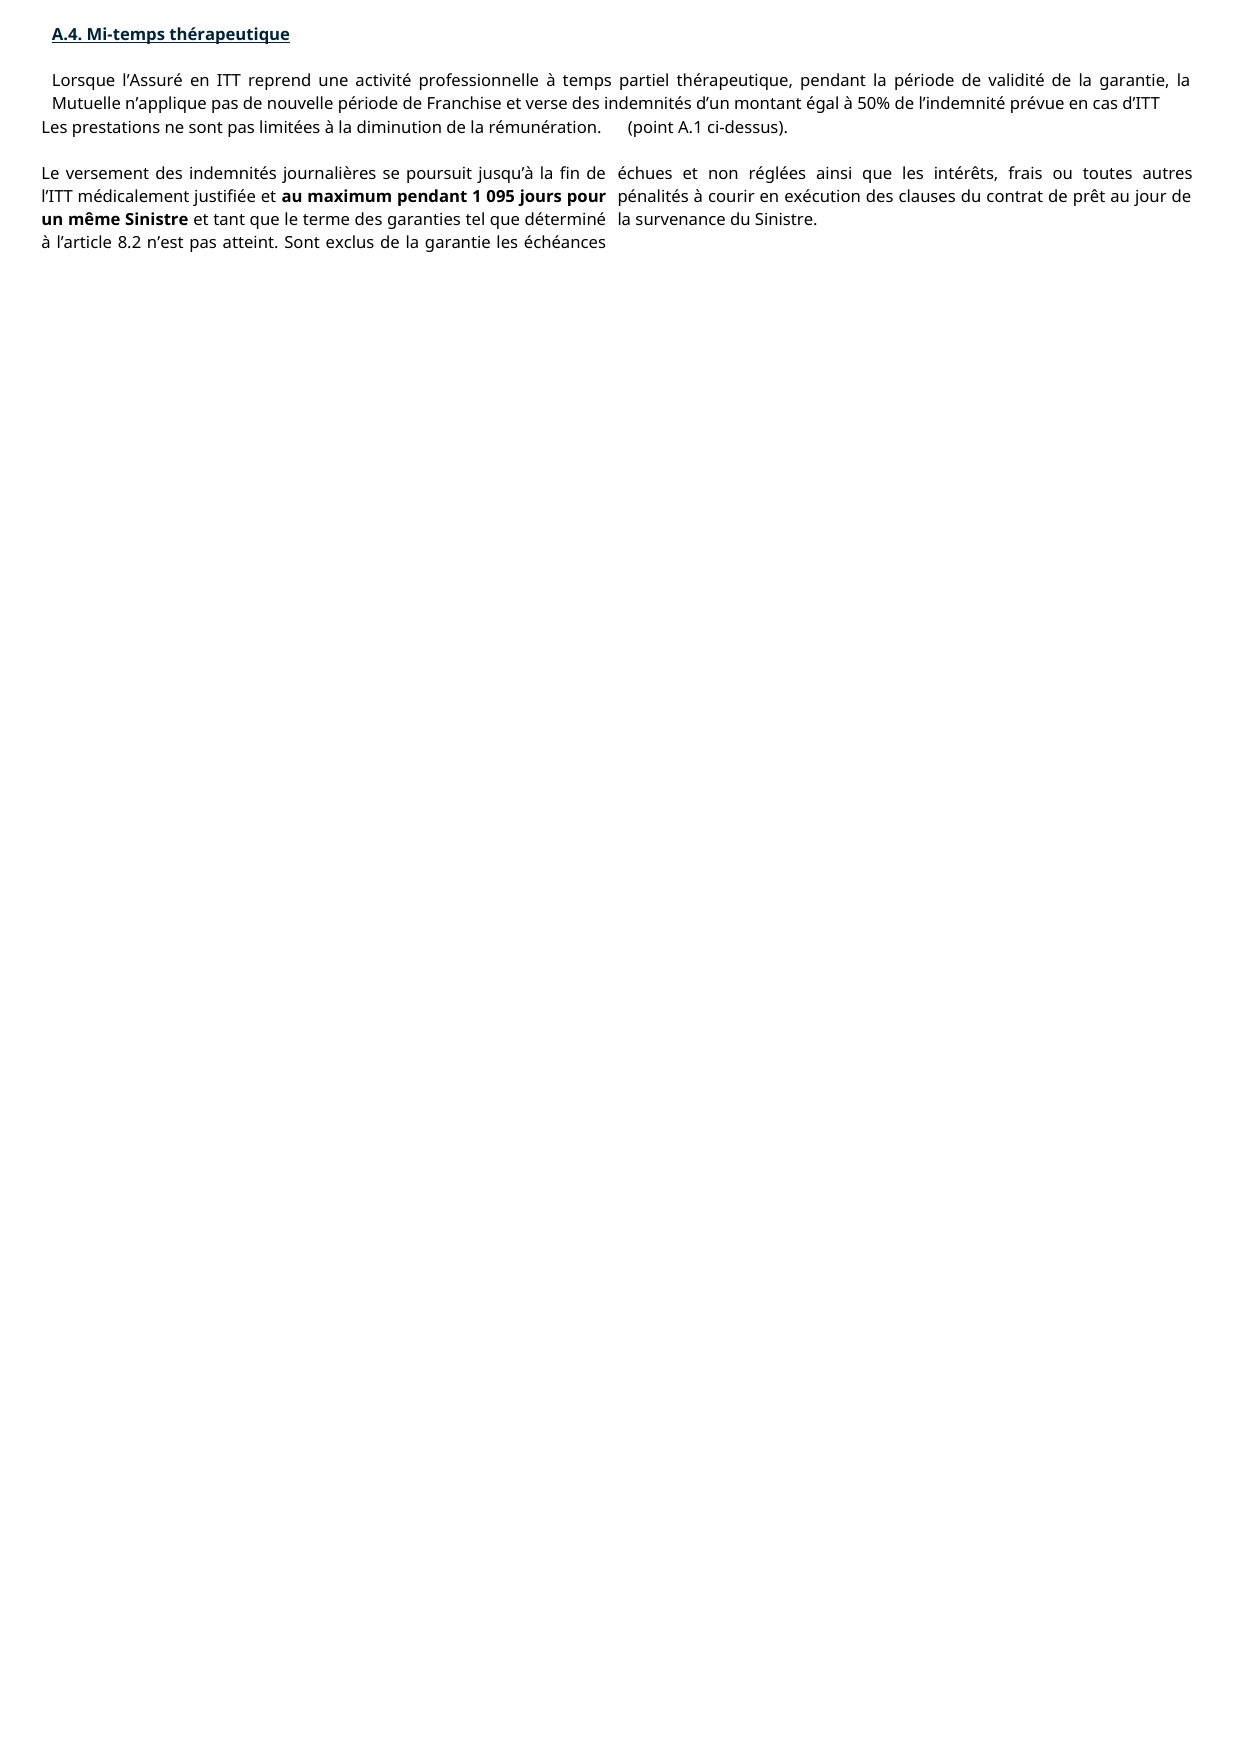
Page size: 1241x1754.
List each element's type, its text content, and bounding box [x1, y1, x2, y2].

text Les prestations ne sont pas limitées à la diminution de la rémunération. (point A.1 ci-dessus). [41, 116, 1203, 138]
text A.4. Mi-temps thérapeutique [52, 23, 1203, 45]
text Le versement des indemnités journalières se poursuit jusqu’à la fin de l’ITT médicalement justifiée et au maximum pendant 1 095 jours pour un même Sinistre et tant que le terme des garanties tel que déterminé à l’article 8.2 n’est pas atteint. Sont exclus de la garantie les échéances échues et non réglées ainsi que les intérêts, frais ou toutes autres pénalités à courir en exécution des clauses du contrat de prêt au jour de la survenance du Sinistre. [617, 161, 1193, 230]
text Le versement des indemnités journalières se poursuit jusqu’à la fin de l’ITT médicalement justifiée et au maximum pendant 1 095 jours pour un même Sinistre et tant que le terme des garanties tel que déterminé à l’article 8.2 n’est pas atteint. Sont exclus de la garantie les échéances échues et non réglées ainsi que les intérêts, frais ou toutes autres pénalités à courir en exécution des clauses du contrat de prêt au jour de la survenance du Sinistre. [41, 161, 607, 253]
text Lorsque l’Assuré en ITT reprend une activité professionnelle à temps partiel thérapeutique, pendant la période de validité de la garantie, la Mutuelle n’applique pas de nouvelle période de Franchise et verse des indemnités d’un montant égal à 50% de l’indemnité prévue en cas d’ITT [52, 69, 1193, 114]
